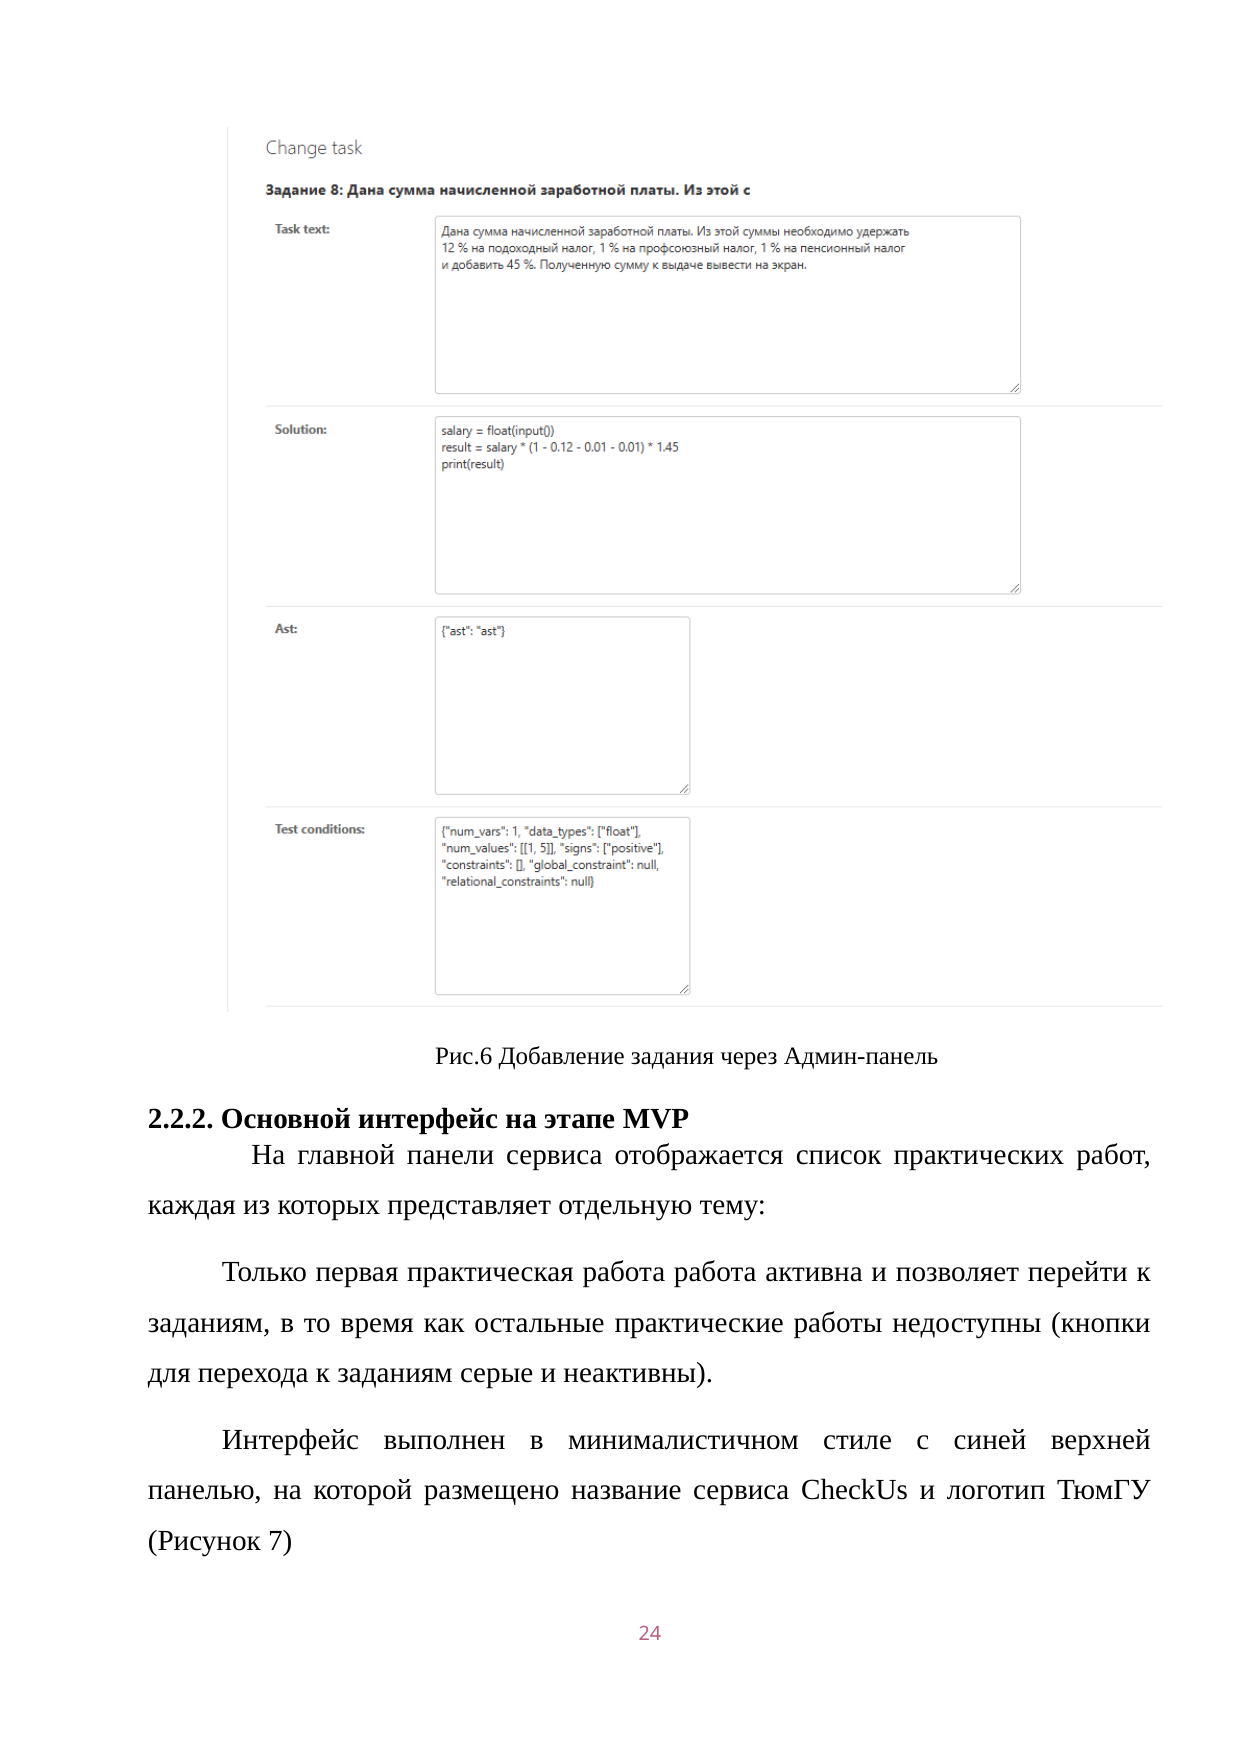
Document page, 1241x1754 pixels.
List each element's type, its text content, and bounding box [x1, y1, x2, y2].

text Только первая практическая работа работа активна и позволяет перейти к заданиям, в то время как остальные практические работы недоступны (кнопки для перехода к заданиям серые и неактивны). [148, 1254, 1152, 1389]
text На главной панели сервиса отображается список практических работ, каждая из которых представляет отдельную тему: [148, 1137, 1152, 1221]
text Интерфейс выполнен в минималистичном стиле с синей верхней панелью, на которой размещено название сервиса CheckUs и логотип ТюмГУ (Рисунок 7) [148, 1422, 1152, 1556]
text Рис.6 Добавление задания через Админ-панель [148, 1041, 1152, 1070]
subtitle 2.2.2. Основной интерфейс на этапе MVP [148, 1101, 1152, 1134]
picture [221, 127, 1163, 1012]
